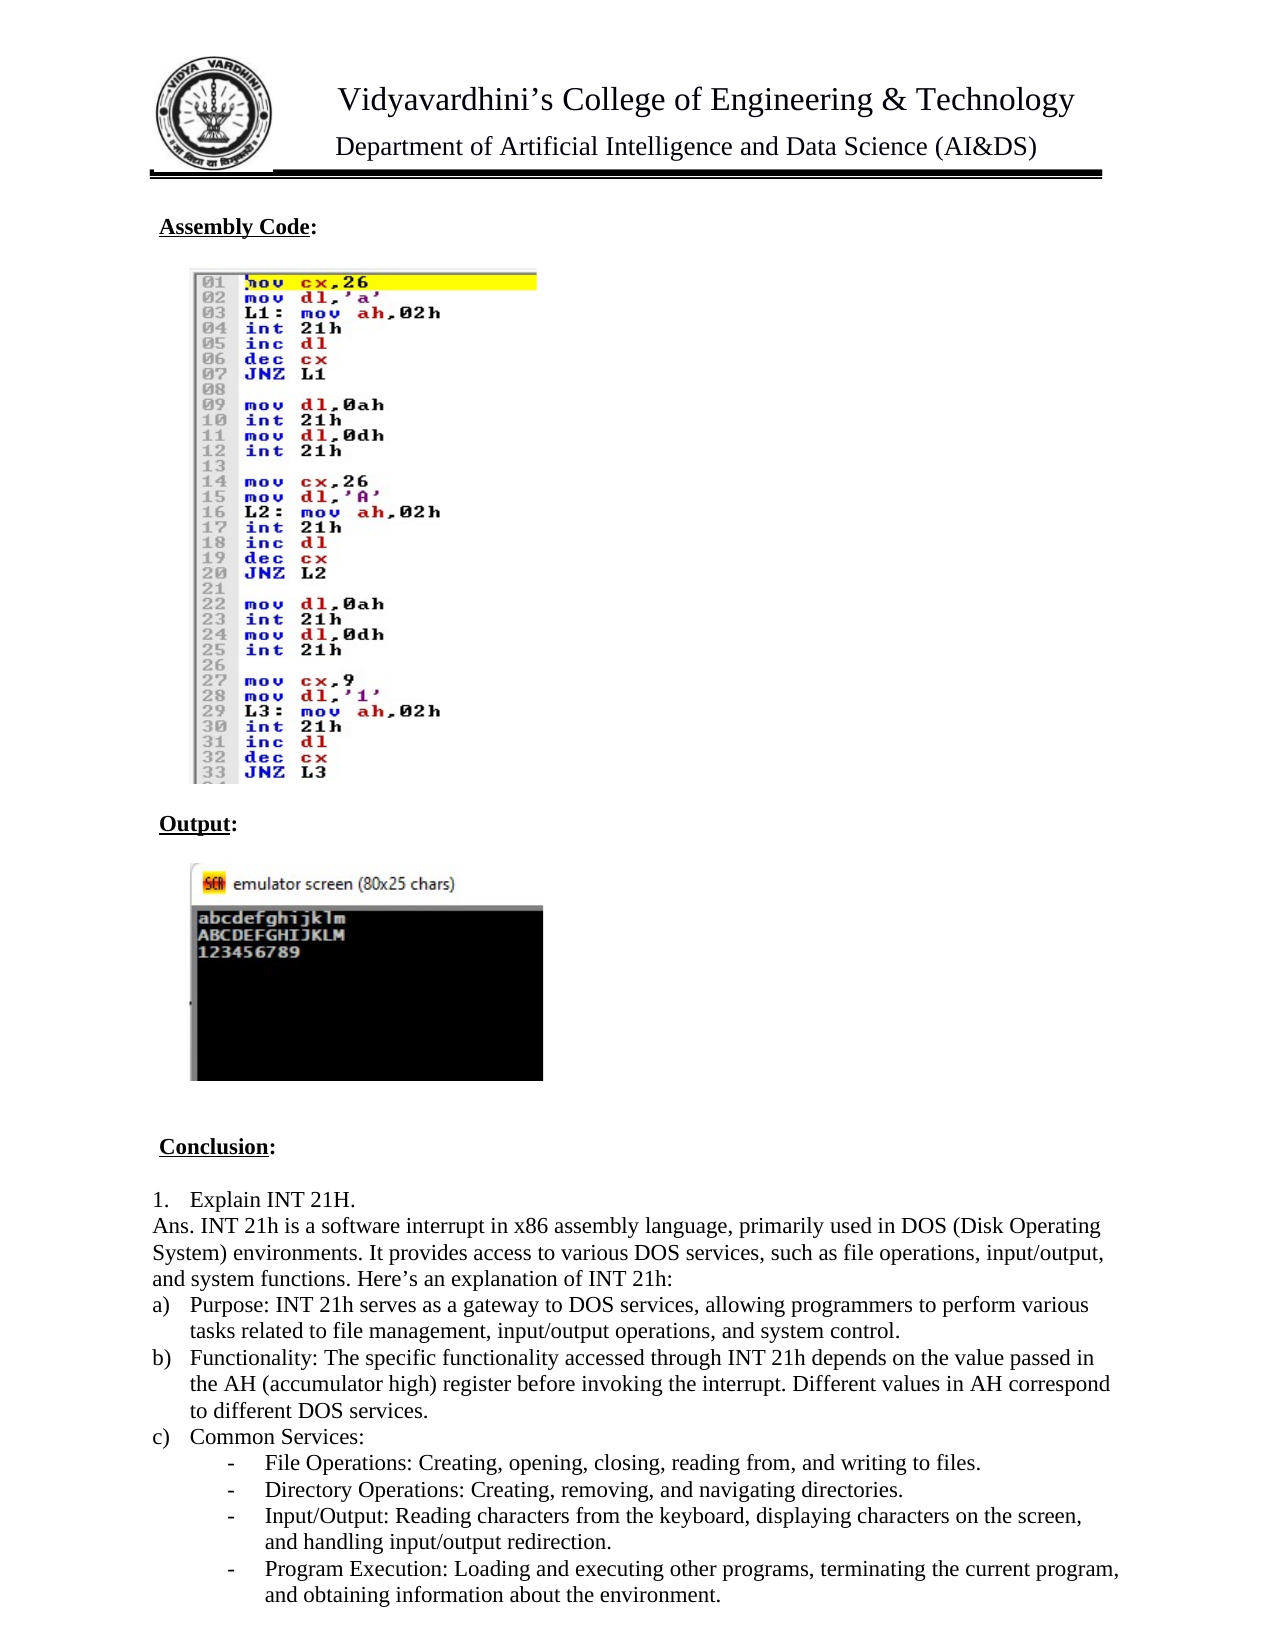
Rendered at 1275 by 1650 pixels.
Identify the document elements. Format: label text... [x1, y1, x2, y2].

text Conclusion: [159, 1133, 1127, 1159]
list Directory Operations: Creating, removing, and navigating directories. [227, 1476, 1127, 1502]
list Purpose: INT 21h serves as a gateway to DOS services, allowing programmers to perform various tasks related to file management, input/output operations, and system control. [152, 1291, 1127, 1344]
text Assembly Code: [159, 213, 1127, 239]
list File Operations: Creating, opening, closing, reading from, and writing to files. [227, 1449, 1127, 1476]
picture [154, 56, 273, 172]
picture [189, 863, 544, 1081]
list Functionality: The specific functionality accessed through INT 21h depends on the value passed in the AH (accumulator high) register before invoking the interrupt. Different values in AH correspond to different DOS services. [152, 1344, 1127, 1423]
text Ans. INT 21h is a software interrupt in x86 assembly language, primarily used in DOS (Disk Operating System) environments. It provides access to various DOS services, such as file operations, input/output, and system functions. Here’s an explanation of INT 21h: [152, 1212, 1127, 1291]
list Program Execution: Loading and executing other programs, terminating the current program, and obtaining information about the environment. [227, 1555, 1127, 1607]
text Output: [159, 810, 1127, 837]
picture [189, 265, 537, 784]
list Explain INT 21H. [152, 1186, 1127, 1212]
list Common Services: [152, 1423, 1127, 1449]
list Input/Output: Reading characters from the keyboard, displaying characters on the screen, and handling input/output redirection. [227, 1502, 1127, 1555]
